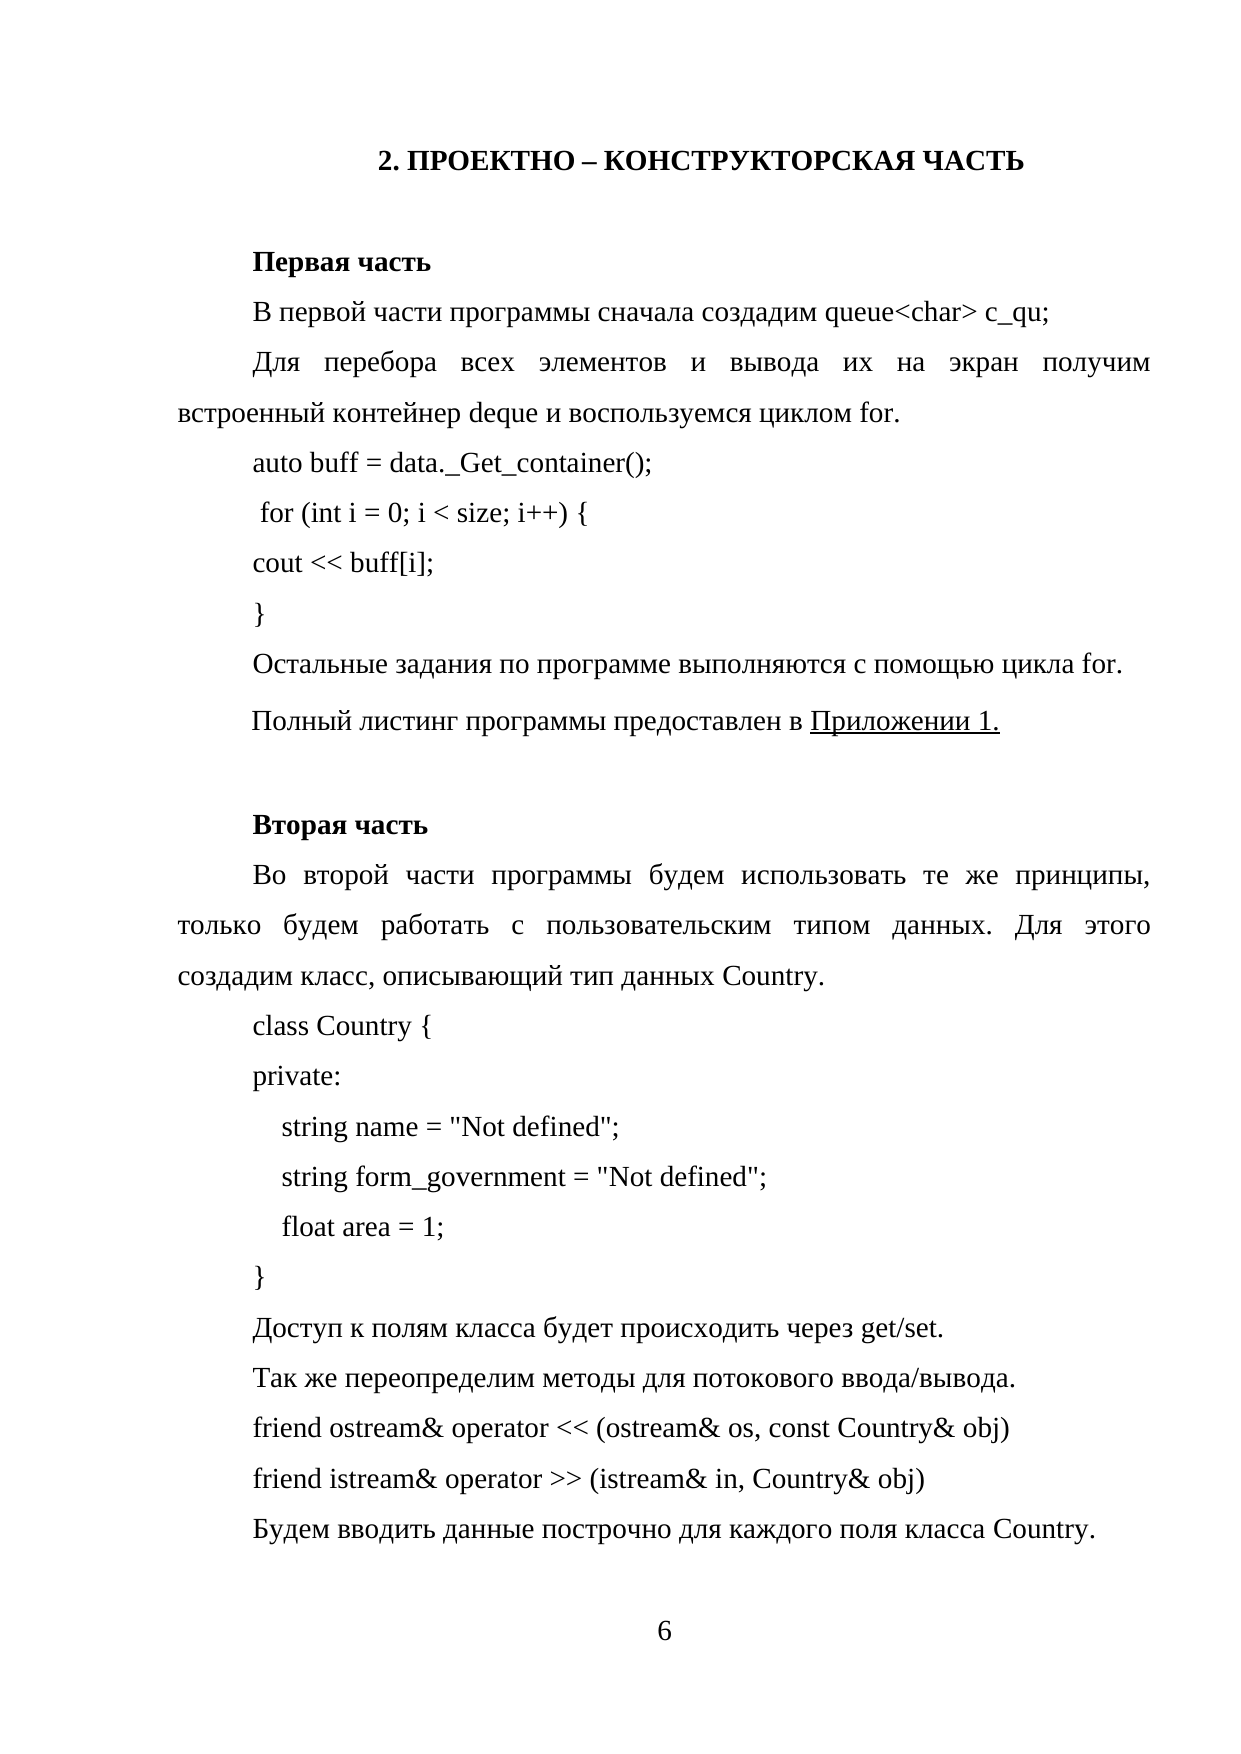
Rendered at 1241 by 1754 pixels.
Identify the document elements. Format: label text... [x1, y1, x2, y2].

text Так же переопределим методы для потокового ввода/вывода. [177, 1360, 1152, 1394]
text Первая часть [251, 244, 1152, 277]
text Остальные задания по программе выполняются с помощью цикла for. Полный листинг программы предоставлен в Приложении 1. [177, 646, 1152, 737]
text class Country { [177, 1008, 1152, 1042]
text string name = "Not defined"; [177, 1109, 1152, 1142]
text friend ostream& operator << (ostream& os, const Country& obj) [177, 1411, 1152, 1444]
text } [177, 1259, 1152, 1293]
text } [177, 596, 1152, 629]
text float area = 1; [177, 1209, 1152, 1243]
subtitle 2. ПРОЕКТНО – КОНСТРУКТОРСКАЯ ЧАСТЬ [177, 143, 1152, 177]
text cout << buff[i]; [177, 546, 1152, 579]
text В первой части программы сначала создадим queue<char> c_qu; [177, 294, 1152, 328]
text private: [177, 1058, 1152, 1092]
text Для перебора всех элементов и вывода их на экран получим встроенный контейнер deque и воспользуемся циклом for. [177, 344, 1152, 428]
text Во второй части программы будем использовать те же принципы, только будем работать с пользовательским типом данных. Для этого создадим класс, описывающий тип данных Country. [177, 857, 1152, 991]
text auto buff = data._Get_container(); [177, 445, 1152, 478]
text friend istream& operator >> (istream& in, Country& obj) [177, 1461, 1152, 1494]
text Вторая часть [177, 807, 1152, 840]
text string form_government = "Not defined"; [177, 1159, 1152, 1192]
text Доступ к полям класса будет происходить через get/set. [177, 1310, 1152, 1343]
text for (int i = 0; i < size; i++) { [177, 495, 1152, 529]
text Будем вводить данные построчно для каждого поля класса Country. [177, 1511, 1152, 1545]
